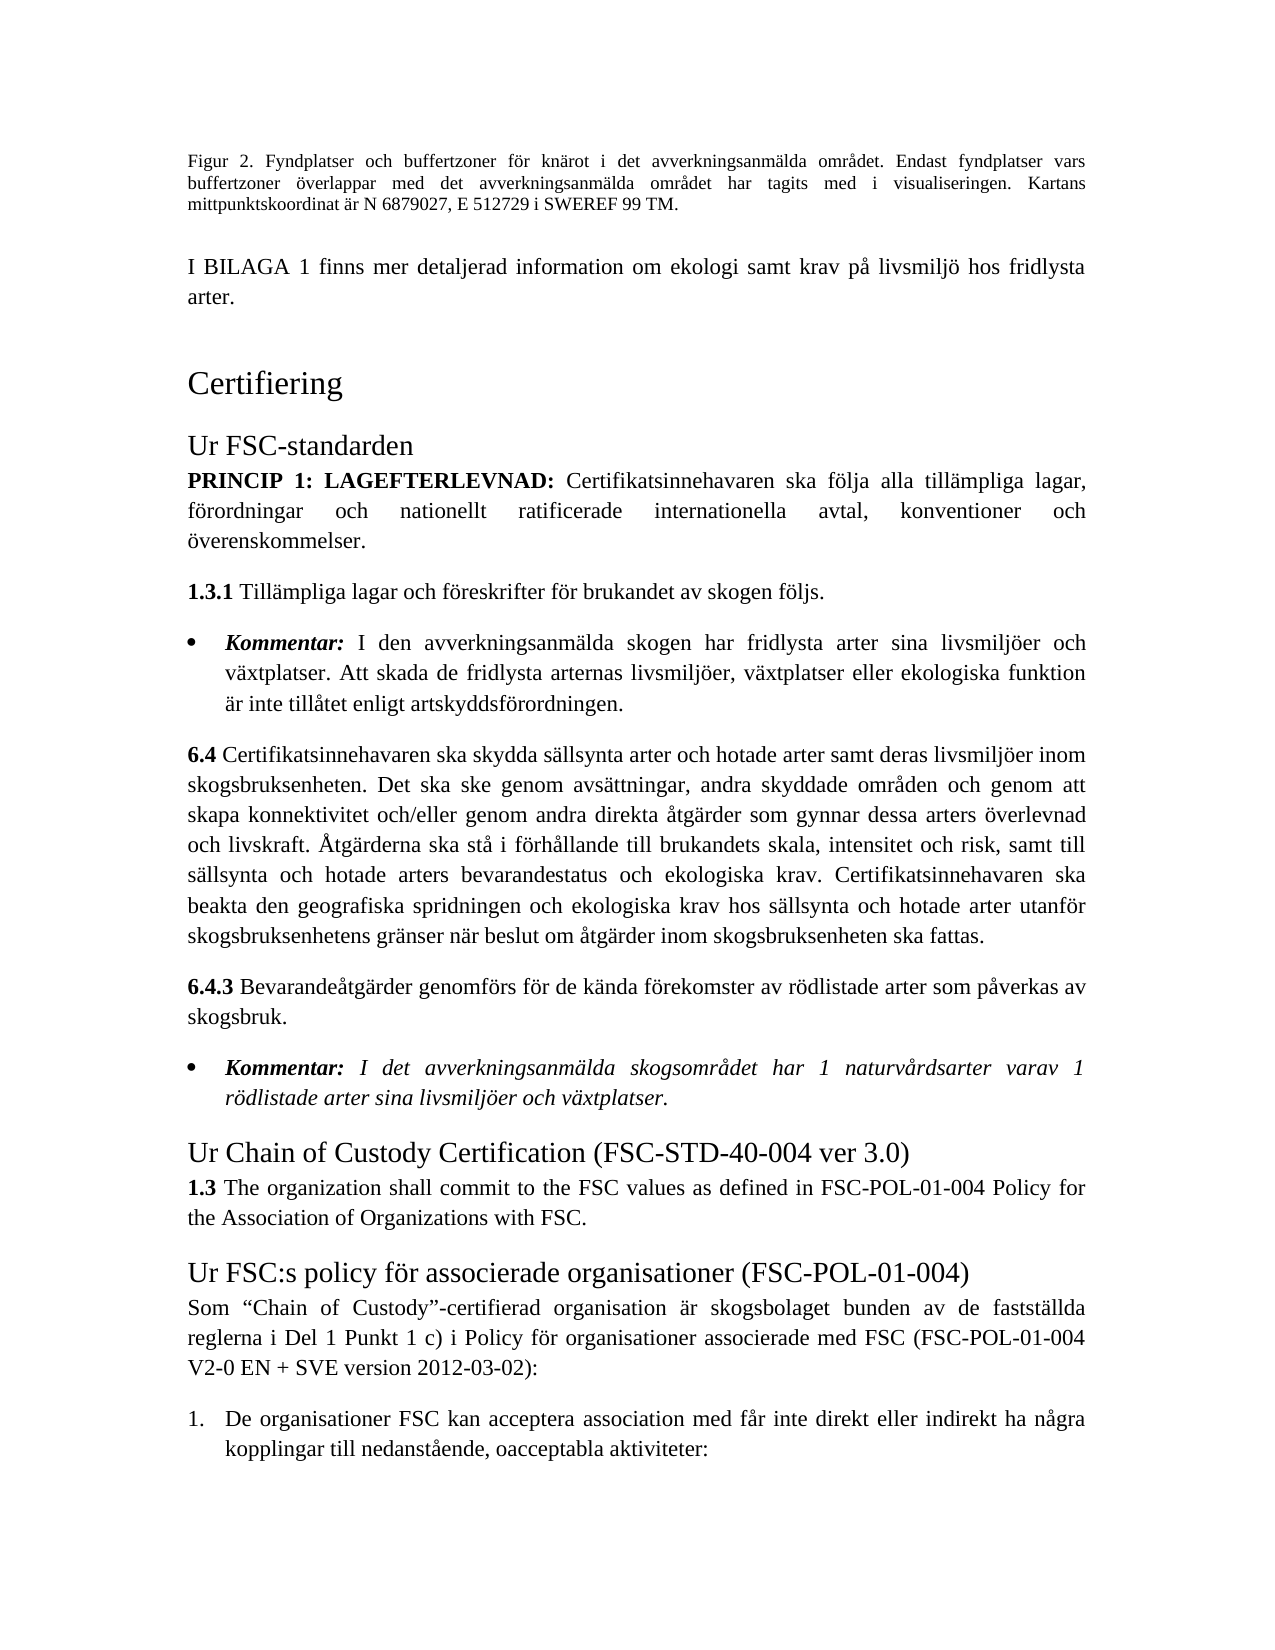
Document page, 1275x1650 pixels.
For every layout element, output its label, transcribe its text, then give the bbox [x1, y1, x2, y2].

subtitle Certifiering [187, 363, 1087, 402]
list Kommentar: I den avverkningsanmälda skogen har fridlysta arter sina livsmiljöer och växtplatser. Att skada de fridlysta arternas livsmiljöer, växtplatser eller ekologiska funktion är inte tillåtet enligt artskyddsförordningen. [187, 629, 1087, 716]
list Kommentar: I det avverkningsanmälda skogsområdet har 1 naturvårdsarter varav 1 rödlistade arter sina livsmiljöer och växtplatser. [187, 1054, 1087, 1111]
text 1.3 The organization shall commit to the FSC values as defined in FSC-POL-01-004 Policy for the Association of Organizations with FSC. [187, 1174, 1087, 1231]
subtitle Ur FSC:s policy för associerade organisationer (FSC-POL-01-004) [187, 1255, 1087, 1289]
text Figur 2. Fyndplatser och buffertzoner för knärot i det avverkningsanmälda området. Endast fyndplatser vars buffertzoner överlappar med det avverkningsanmälda området har tagits med i visualiseringen. Kartans mittpunktskoordinat är N 6879027, E 512729 i SWEREF 99 TM. [187, 150, 1087, 215]
subtitle Ur FSC-standarden [187, 428, 1087, 462]
text Som “Chain of Custody”-certifierad organisation är skogsbolaget bunden av de fastställda reglerna i Del 1 Punkt 1 c) i Policy för organisationer associerade med FSC (FSC-POL-01-004 V2-0 EN + SVE version 2012-03-02): [187, 1294, 1087, 1381]
subtitle Ur Chain of Custody Certification (FSC-STD-40-004 ver 3.0) [187, 1136, 1087, 1169]
text 6.4.3 Bevarandeåtgärder genomförs för de kända förekomster av rödlistade arter som påverkas av skogsbruk. [187, 973, 1087, 1029]
text I BILAGA 1 finns mer detaljerad information om ekologi samt krav på livsmiljö hos fridlysta arter. [187, 253, 1087, 309]
text 6.4 Certifikatsinnehavaren ska skydda sällsynta arter och hotade arter samt deras livsmiljöer inom skogsbruksenheten. Det ska ske genom avsättningar, andra skyddade områden och genom att skapa konnektivitet och/eller genom andra direkta åtgärder som gynnar dessa arters överlevnad och livskraft. Åtgärderna ska stå i förhållande till brukandets skala, intensitet och risk, samt till sällsynta och hotade arters bevarandestatus och ekologiska krav. Certifikatsinnehavaren ska beakta den geografiska spridningen och ekologiska krav hos sällsynta och hotade arter utanför skogsbruksenhetens gränser när beslut om åtgärder inom skogsbruksenheten ska fattas. [187, 741, 1087, 948]
text 1.3.1 Tillämpliga lagar och föreskrifter för brukandet av skogen följs. [187, 578, 1087, 604]
text PRINCIP 1: LAGEFTERLEVNAD: Certifikatsinnehavaren ska följa alla tillämpliga lagar, förordningar och nationellt ratificerade internationella avtal, konventioner och överenskommelser. [187, 467, 1087, 553]
list De organisationer FSC kan acceptera association med får inte direkt eller indirekt ha några kopplingar till nedanstående, oacceptabla aktiviteter: [187, 1405, 1087, 1462]
